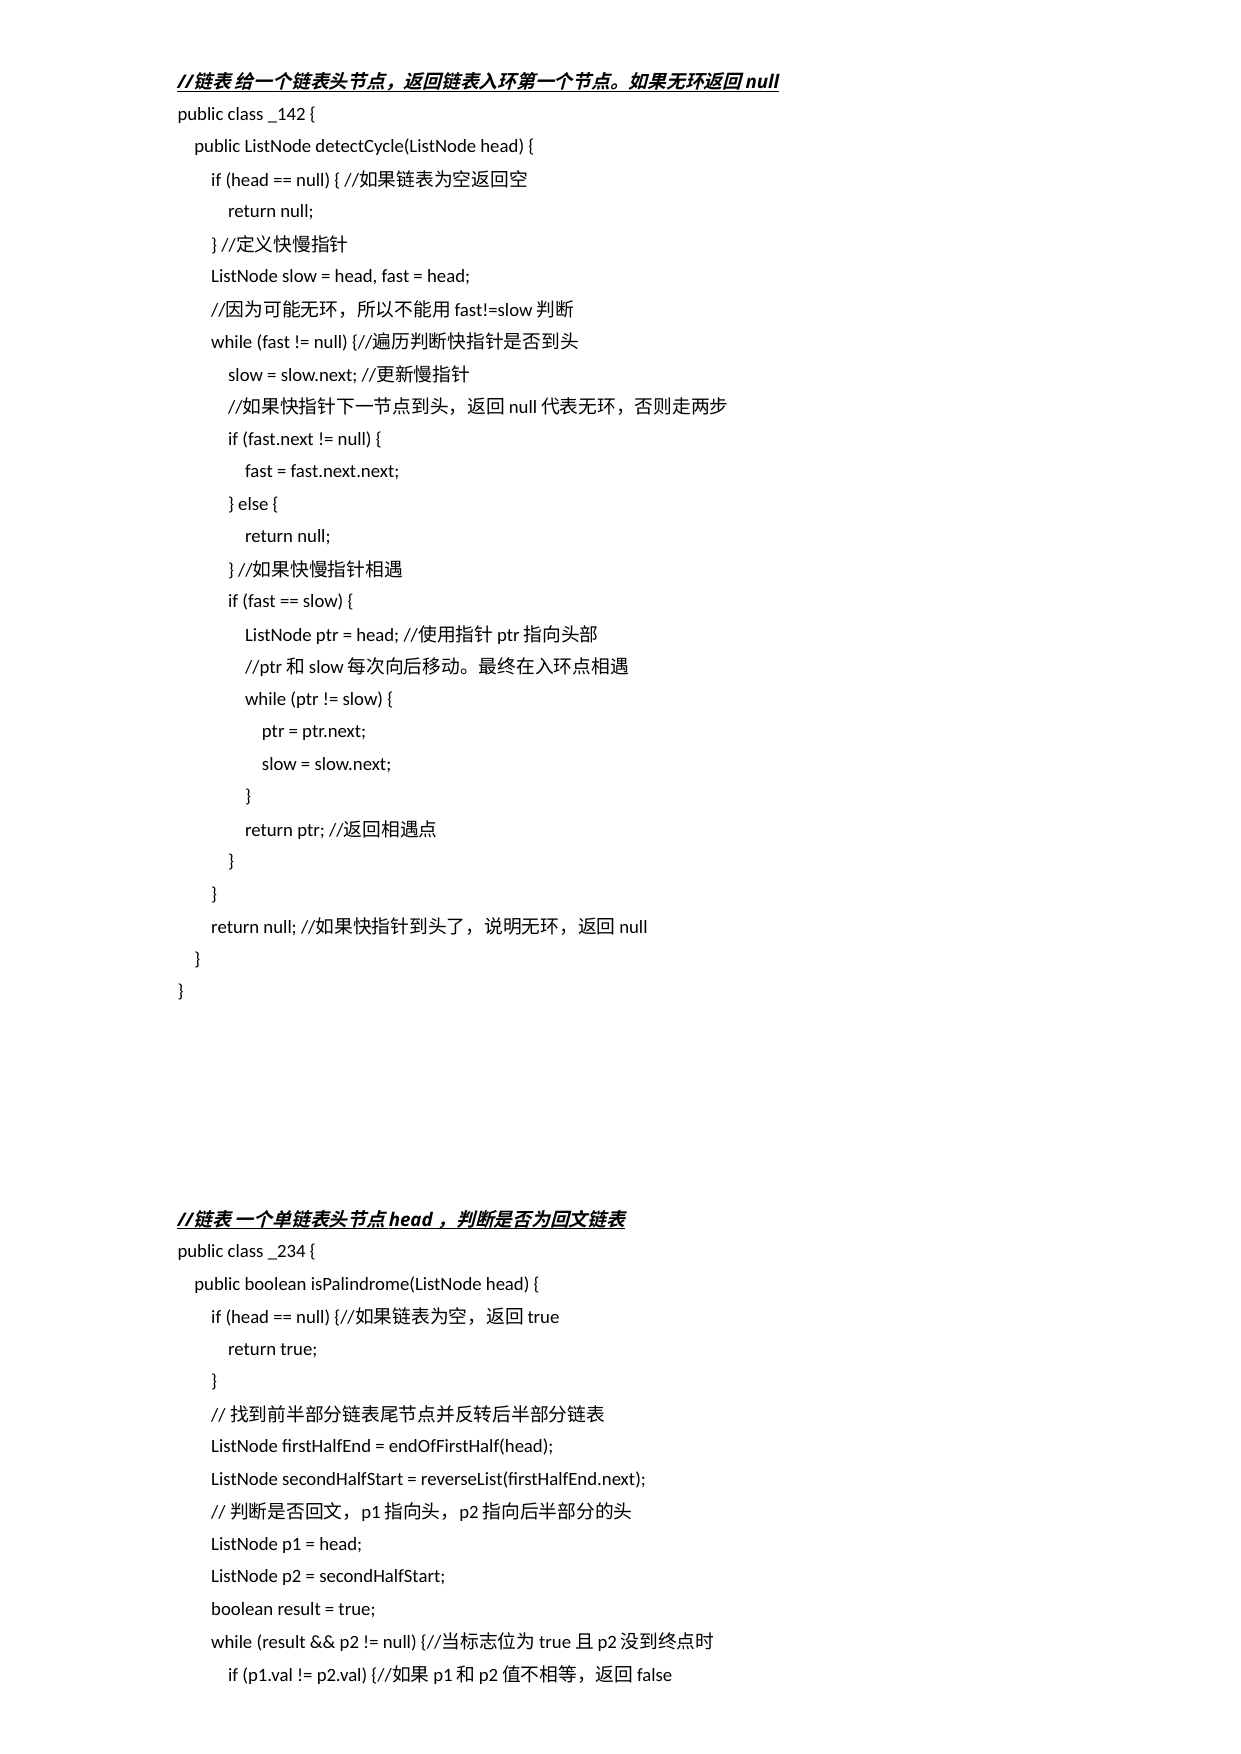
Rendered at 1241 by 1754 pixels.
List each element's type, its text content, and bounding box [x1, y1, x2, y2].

text //链表 给一个链表头节点，返回链表入环第一个节点。如果无环返回 null public class _142 { public ListNode detectCycle(ListNode head) { if (head == null) { //如果链表为空返回空 return null; } //定义快慢指针 ListNode slow = head, fast = head; //因为可能无环，所以不能用fast!=slow判断 while (fast != null) {//遍历判断快指针是否到头 slow = slow.next; //更新慢指针 //如果快指针下一节点到头，返回null代表无环，否则走两步 if (fast.next != null) { fast = fast.next.next; } else { return null; } //如果快慢指针相遇 if (fast == slow) { ListNode ptr = head; //使用指针ptr指向头部 //ptr和 slow每次向后移动。最终在入环点相遇 while (ptr != slow) { ptr = ptr.next; slow = slow.next; } return ptr; //返回相遇点 } } return null; //如果快指针到头了，说明无环，返回null } } [177, 64, 1199, 1007]
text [177, 1202, 1199, 1689]
